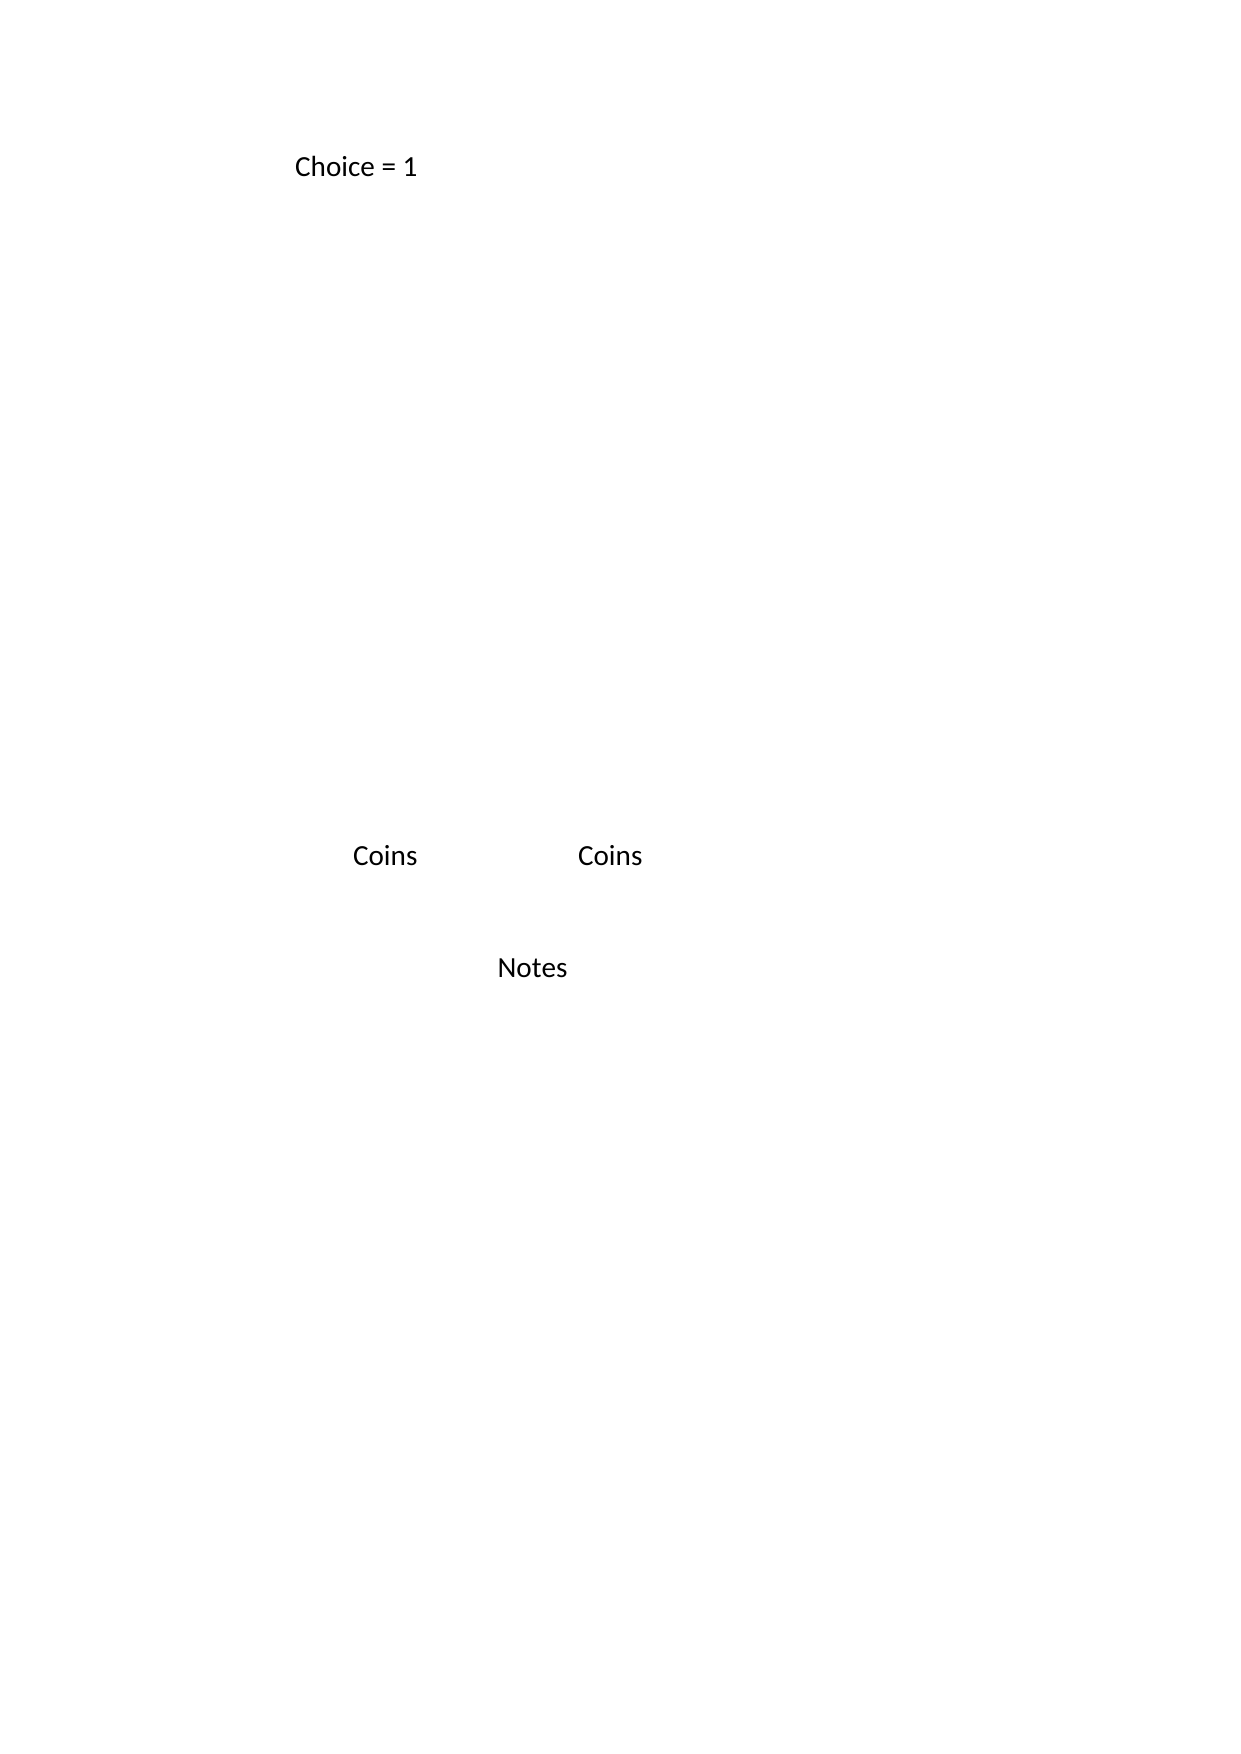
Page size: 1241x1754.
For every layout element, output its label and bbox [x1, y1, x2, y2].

list [148, 148, 1018, 1571]
